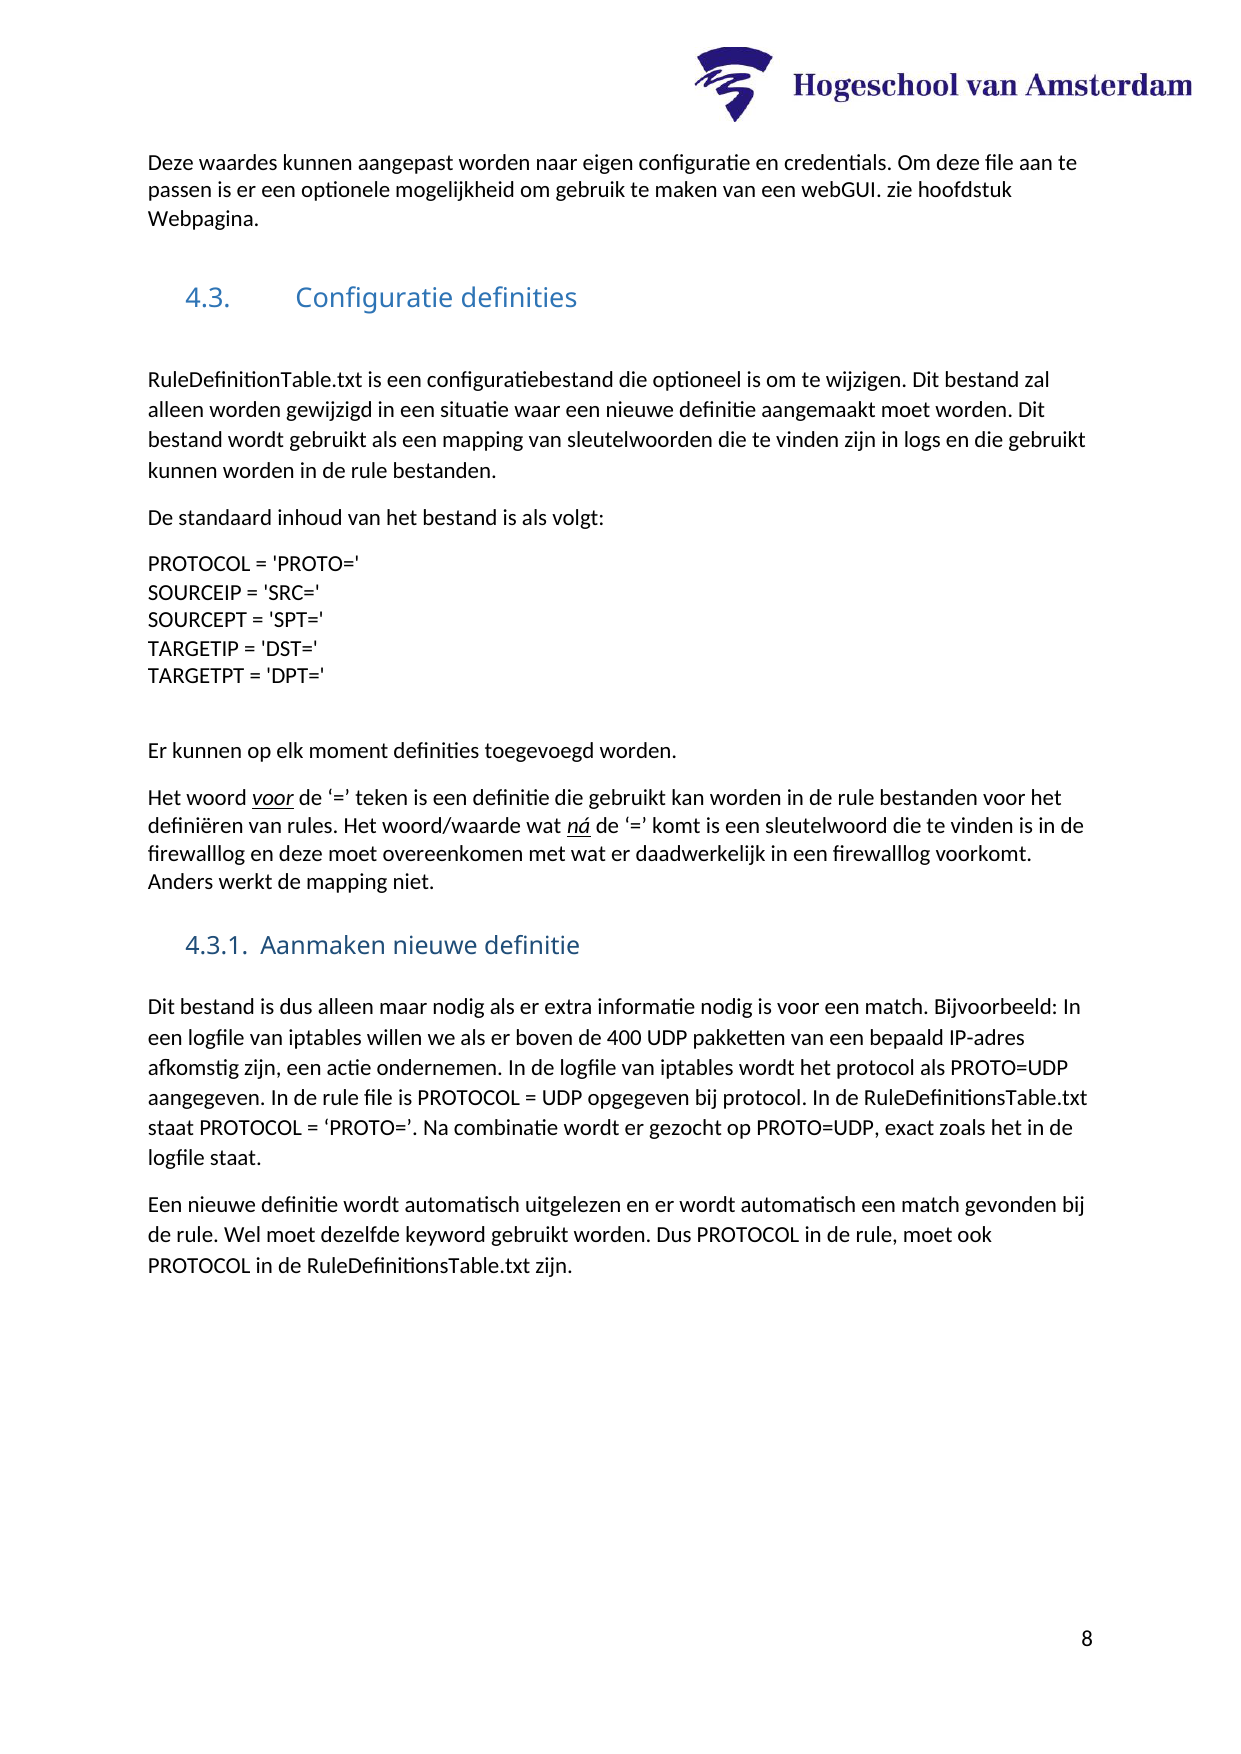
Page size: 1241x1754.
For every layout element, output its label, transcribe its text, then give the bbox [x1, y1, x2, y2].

text Deze waardes kunnen aangepast worden naar eigen configuratie en credentials. Om deze file aan te passen is er een optionele mogelijkheid om gebruik te maken van een webGUI. zie hoofdstuk Webpagina. [148, 148, 1093, 232]
text Dit bestand is dus alleen maar nodig als er extra informatie nodig is voor een match. Bijvoorbeeld: In een logfile van iptables willen we als er boven de 400 UDP pakketten van een bepaald IP-adres afkomstig zijn, een actie ondernemen. In de logfile van iptables wordt het protocol als PROTO=UDP aangegeven. In de rule file is PROTOCOL = UDP opgegeven bij protocol. In de RuleDefinitionsTable.txt staat PROTOCOL = ‘PROTO=’. Na combinatie wordt er gezocht op PROTO=UDP, exact zoals het in de logfile staat. [148, 992, 1093, 1172]
text SOURCEIP = 'SRC=' [148, 578, 1093, 606]
text Het woord voor de ‘=’ teken is een definitie die gebruikt kan worden in de rule bestanden voor het definiëren van rules. Het woord/waarde wat ná de ‘=’ komt is een sleutelwoord die te vinden is in de firewalllog en deze moet overeenkomen met wat er daadwerkelijk in een firewalllog voorkomt. Anders werkt de mapping niet. [148, 783, 1093, 896]
text TARGETPT = 'DPT=' [148, 662, 1093, 690]
text TARGETIP = 'DST=' [148, 634, 1093, 662]
subtitle Aanmaken nieuwe definitie [185, 928, 1093, 962]
text SOURCEPT = 'SPT=' [148, 606, 1093, 634]
text RuleDefinitionTable.txt is een configuratiebestand die optioneel is om te wijzigen. Dit bestand zal alleen worden gewijzigd in een situatie waar een nieuwe definitie aangemaakt moet worden. Dit bestand wordt gebruikt als een mapping van sleutelwoorden die te vinden zijn in logs en die gebruikt kunnen worden in de rule bestanden. [148, 365, 1093, 484]
text De standaard inhoud van het bestand is als volgt: [148, 503, 1093, 531]
subtitle Configuratie definities [185, 278, 1093, 315]
text Een nieuwe definitie wordt automatisch uitgelezen en er wordt automatisch een match gevonden bij de rule. Wel moet dezelfde keyword gebruikt worden. Dus PROTOCOL in de rule, moet ook PROTOCOL in de RuleDefinitionsTable.txt zijn. [148, 1190, 1093, 1279]
text Er kunnen op elk moment definities toegevoegd worden. [148, 737, 1093, 764]
text PROTOCOL = 'PROTO=' [148, 549, 1093, 578]
